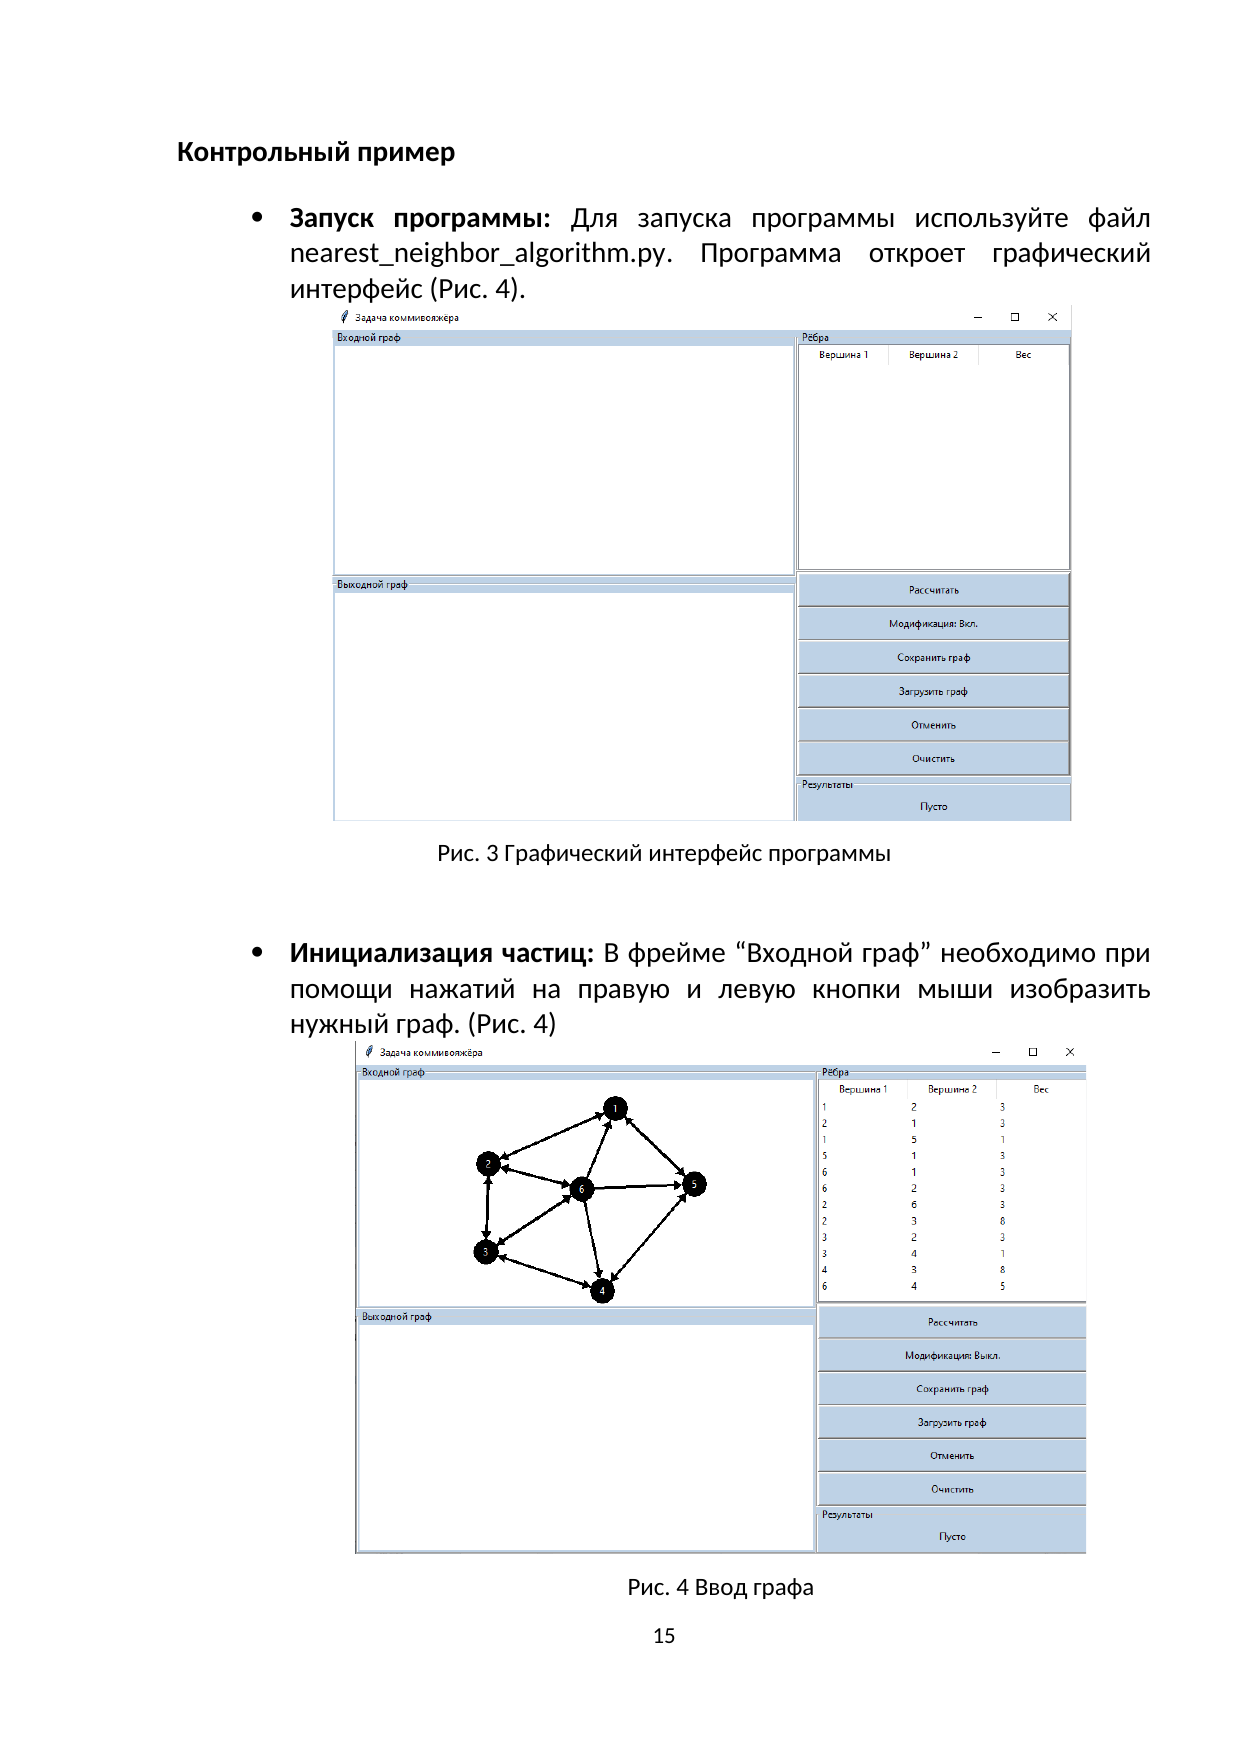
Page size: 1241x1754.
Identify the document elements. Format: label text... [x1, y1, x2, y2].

text Рис. 3 Графический интерфейс программы [177, 837, 1152, 868]
list Инициализация частиц: В фрейме “Входной граф” необходимо при помощи нажатий на правую и левую кнопки мыши изобразить нужный граф. (Рис. 4) [252, 934, 1152, 1041]
list Рис. 4 Ввод графа [289, 1571, 1152, 1601]
picture [332, 305, 1072, 821]
subtitle Контрольный пример [177, 133, 1152, 169]
picture [355, 1041, 1087, 1554]
list Запуск программы: Для запуска программы используйте файл nearest_neighbor_algorithm.py. Программа откроет графический интерфейс (Рис. 4). [252, 199, 1152, 306]
